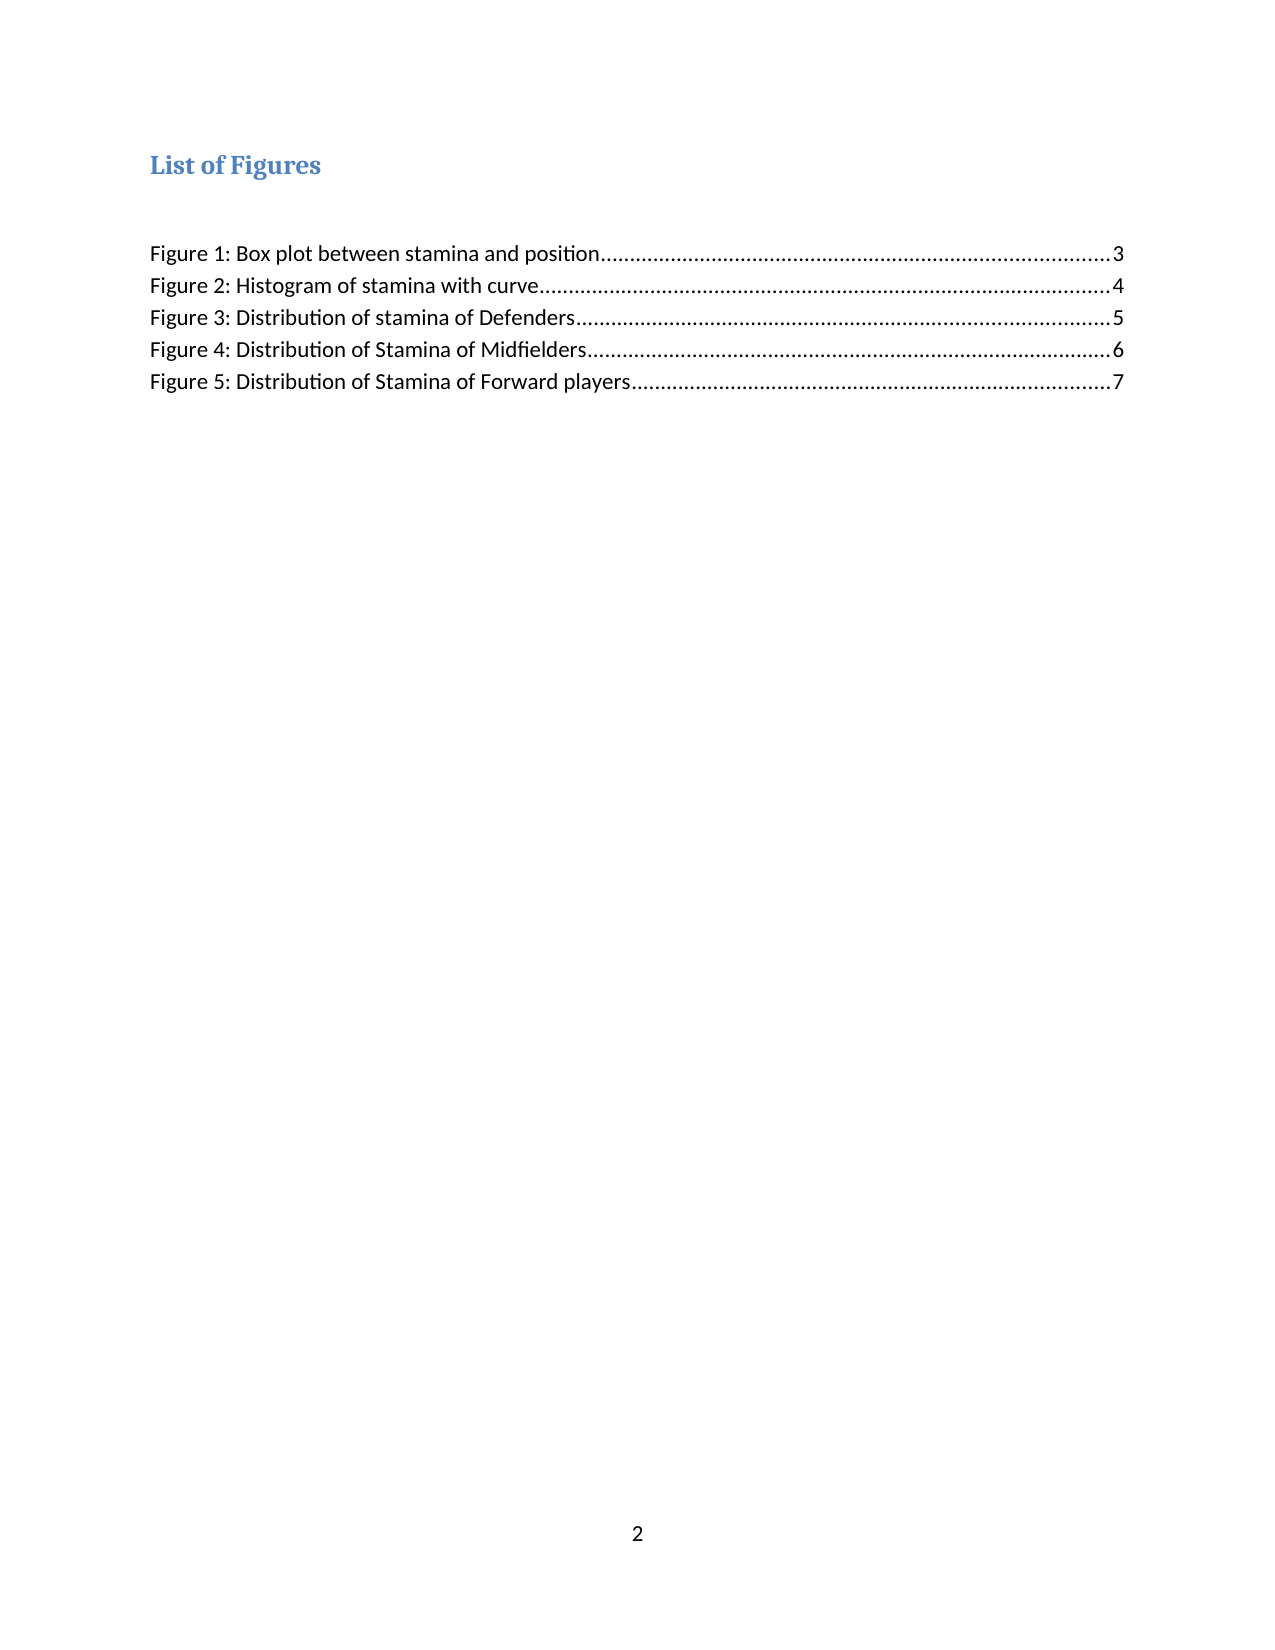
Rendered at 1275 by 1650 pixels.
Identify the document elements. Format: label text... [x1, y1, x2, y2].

text Figure 3: Distribution of stamina of Defenders 5 [150, 303, 1125, 331]
text Figure 5: Distribution of Stamina of Forward players 7 [150, 367, 1125, 396]
text Figure 1: Box plot between stamina and position 3 [150, 239, 1125, 267]
text Figure 2: Histogram of stamina with curve 4 [150, 271, 1125, 299]
text Figure 4: Distribution of Stamina of Midfielders 6 [150, 335, 1125, 363]
subtitle List of Figures [150, 150, 1125, 181]
